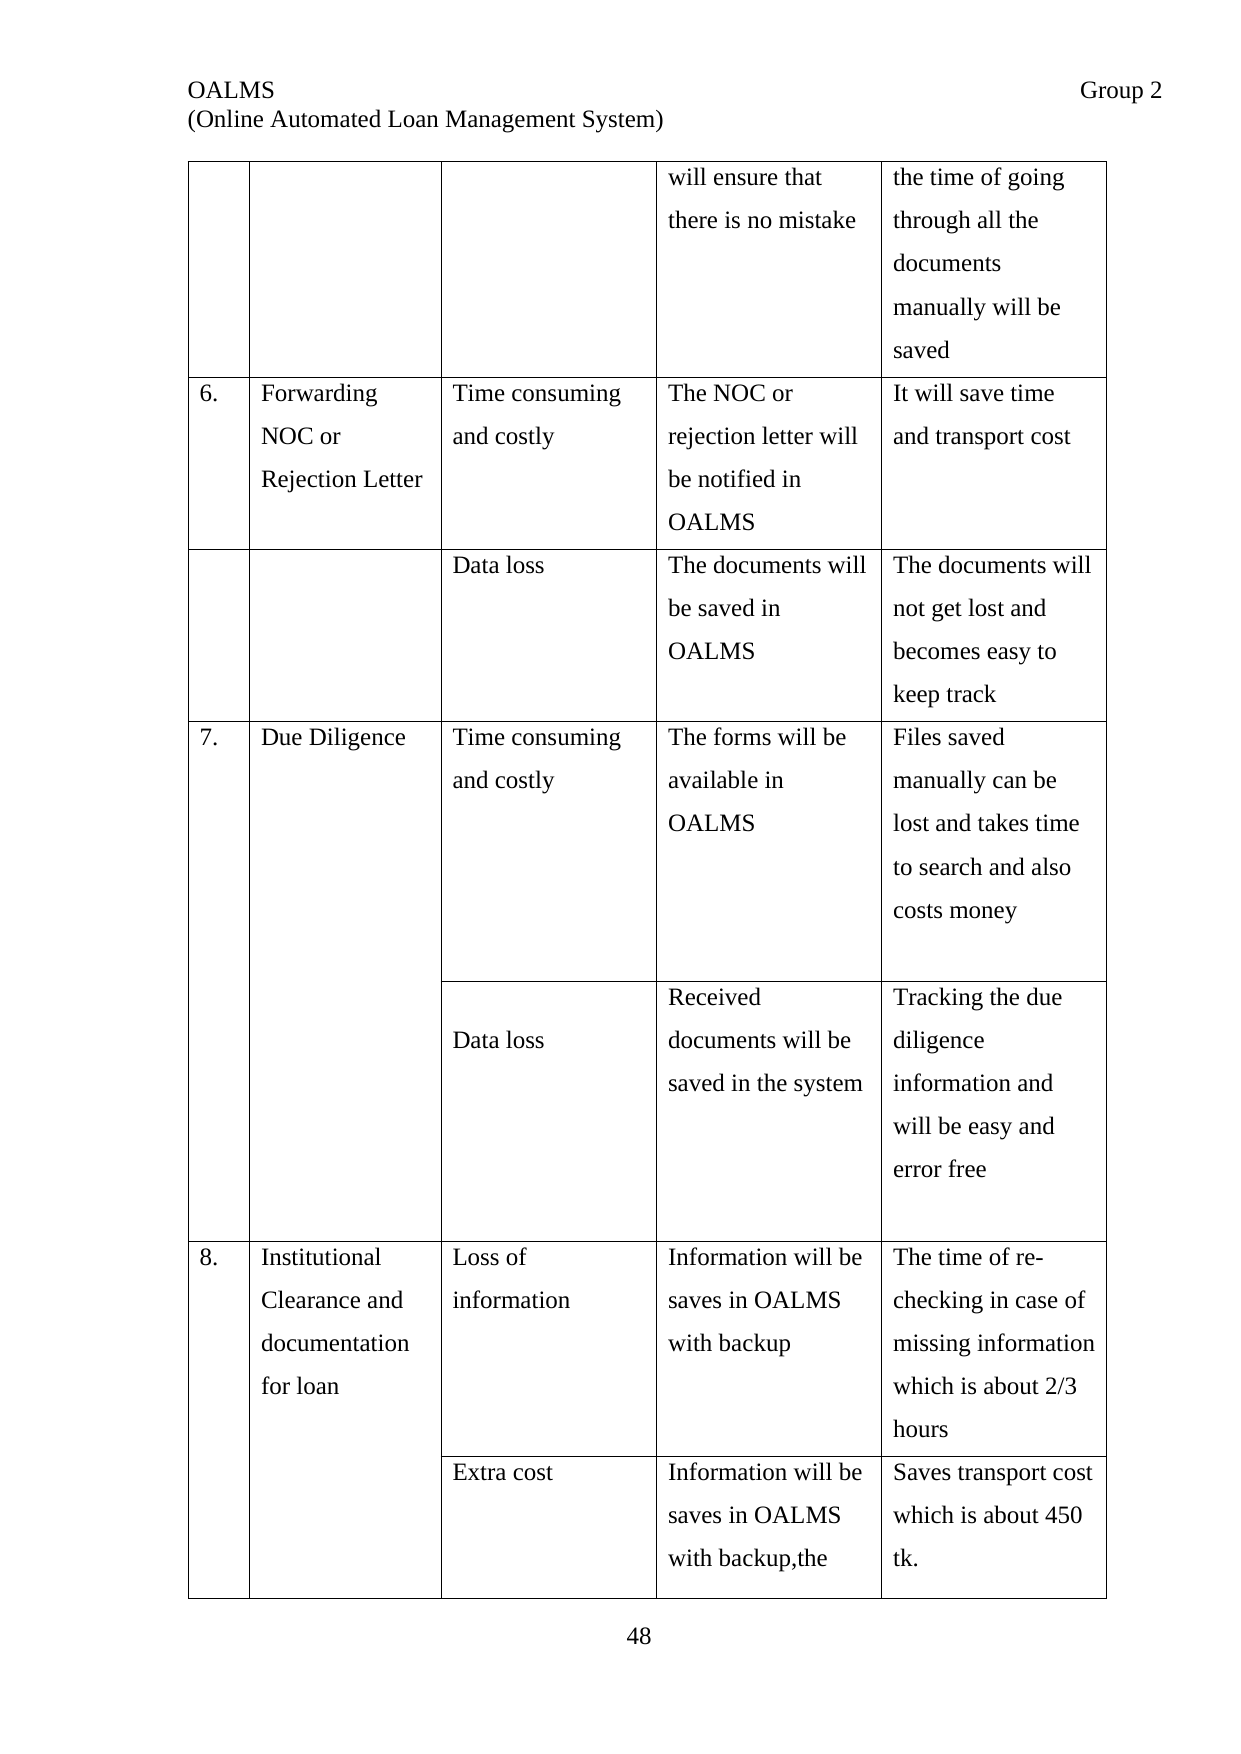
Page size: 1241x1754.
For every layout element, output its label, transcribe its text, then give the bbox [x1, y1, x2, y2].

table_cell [882, 1457, 1106, 1597]
table_cell Extra cost [442, 1457, 656, 1597]
table_cell It will save time and transport cost [882, 378, 1106, 549]
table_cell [442, 162, 656, 377]
table_cell Information will be saves in OALMS with backup [657, 1242, 881, 1456]
table_cell The documents will not get lost and becomes easy to keep track [882, 550, 1106, 721]
table_cell The documents will be saved in OALMS [657, 550, 881, 721]
table_cell Data loss [442, 550, 656, 721]
table_cell 7. [189, 722, 249, 1241]
table_cell Received documents will be saved in the system [657, 982, 881, 1241]
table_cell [657, 162, 881, 377]
table_cell Time consuming and costly [442, 722, 656, 981]
table_cell Due Diligence [250, 722, 441, 1241]
table_cell Time consuming and costly [442, 378, 656, 549]
table_cell The forms will be available in OALMS [657, 722, 881, 981]
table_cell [882, 162, 1106, 377]
table_cell Loss of information [442, 1242, 656, 1456]
table_cell The NOC or rejection letter will be notified in OALMS [657, 378, 881, 549]
table_cell Files saved manually can be lost and takes time to search and also costs money [882, 722, 1106, 981]
table_cell Data loss [442, 982, 656, 1241]
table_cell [657, 1457, 881, 1597]
table_cell The time of re-checking in case of missing information which is about 2/3 hours [882, 1242, 1106, 1456]
table_cell [250, 550, 441, 721]
table_cell [189, 550, 249, 721]
table_cell 6. [189, 378, 249, 549]
table_cell 8. [189, 1242, 249, 1597]
table_cell Forwarding NOC or Rejection Letter [250, 378, 441, 549]
table_cell Tracking the due diligence information and will be easy and error free [882, 982, 1106, 1241]
table_cell Institutional Clearance and documentation for loan [250, 1242, 441, 1597]
